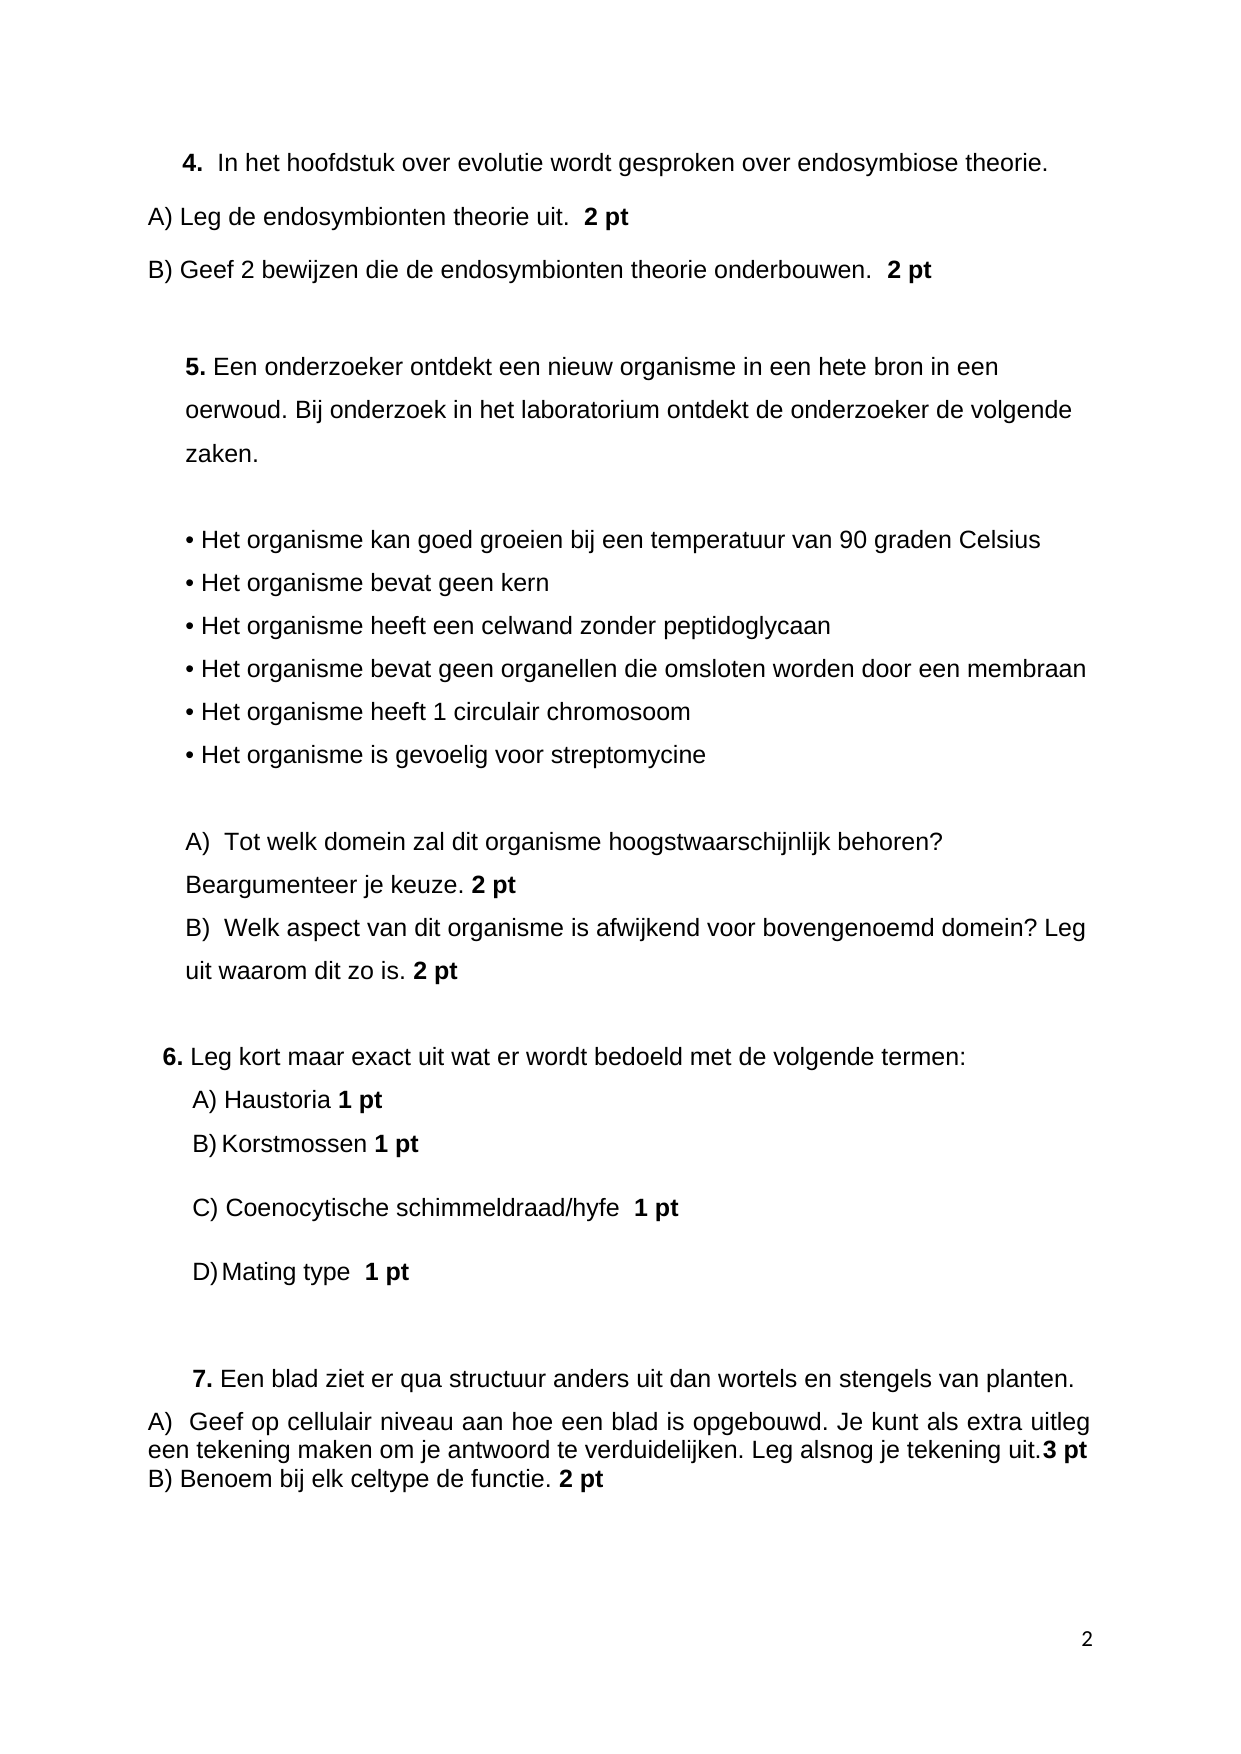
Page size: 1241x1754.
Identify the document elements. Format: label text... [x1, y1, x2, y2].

text D) Mating type 1 pt [192, 1256, 1093, 1285]
text • Het organisme bevat geen kern [148, 568, 1093, 597]
list A) Geef op cellulair niveau aan hoe een blad is opgebouwd. Je kunt als extra uitleg een tekening maken om je antwoord te verduidelijken. Leg alsnog je tekening uit.3 pt [148, 1407, 1093, 1464]
text A) Leg de endosymbionten theorie uit. 2 pt [148, 201, 1093, 230]
text • Het organisme bevat geen organellen die omsloten worden door een membraan [148, 654, 1093, 683]
text B) Korstmossen 1 pt [192, 1128, 1093, 1157]
text B) Geef 2 bewijzen die de endosymbionten theorie onderbouwen. 2 pt [148, 255, 1093, 284]
text 5. Een onderzoeker ontdekt een nieuw organisme in een hete bron in een oerwoud. Bij onderzoek in het laboratorium ontdekt de onderzoeker de volgende zaken. [185, 352, 1093, 467]
text B) Welk aspect van dit organisme is afwijkend voor bovengenoemd domein? Leg uit waarom dit zo is. 2 pt [185, 913, 1093, 985]
text • Het organisme kan goed groeien bij een temperatuur van 90 graden Celsius [148, 525, 1093, 553]
list B) Benoem bij elk celtype de functie. 2 pt [148, 1464, 1093, 1493]
text C) Coenocytische schimmeldraad/hyfe 1 pt [192, 1192, 1093, 1221]
text A) Tot welk domein zal dit organisme hoogstwaarschijnlijk behoren? Beargumenteer je keuze. 2 pt [185, 827, 1093, 898]
text 7. Een blad ziet er qua structuur anders uit dan wortels en stengels van planten. [148, 1363, 1093, 1392]
text • Het organisme is gevoelig voor streptomycine [148, 740, 1093, 769]
text A) Haustoria 1 pt [162, 1085, 1093, 1114]
text • Het organisme heeft een celwand zonder peptidoglycaan [148, 611, 1093, 640]
text 4. In het hoofdstuk over evolutie wordt gesproken over endosymbiose theorie. [148, 148, 1093, 176]
text 6. Leg kort maar exact uit wat er wordt bedoeld met de volgende termen: [148, 1042, 1093, 1071]
text • Het organisme heeft 1 circulair chromosoom [148, 697, 1093, 726]
